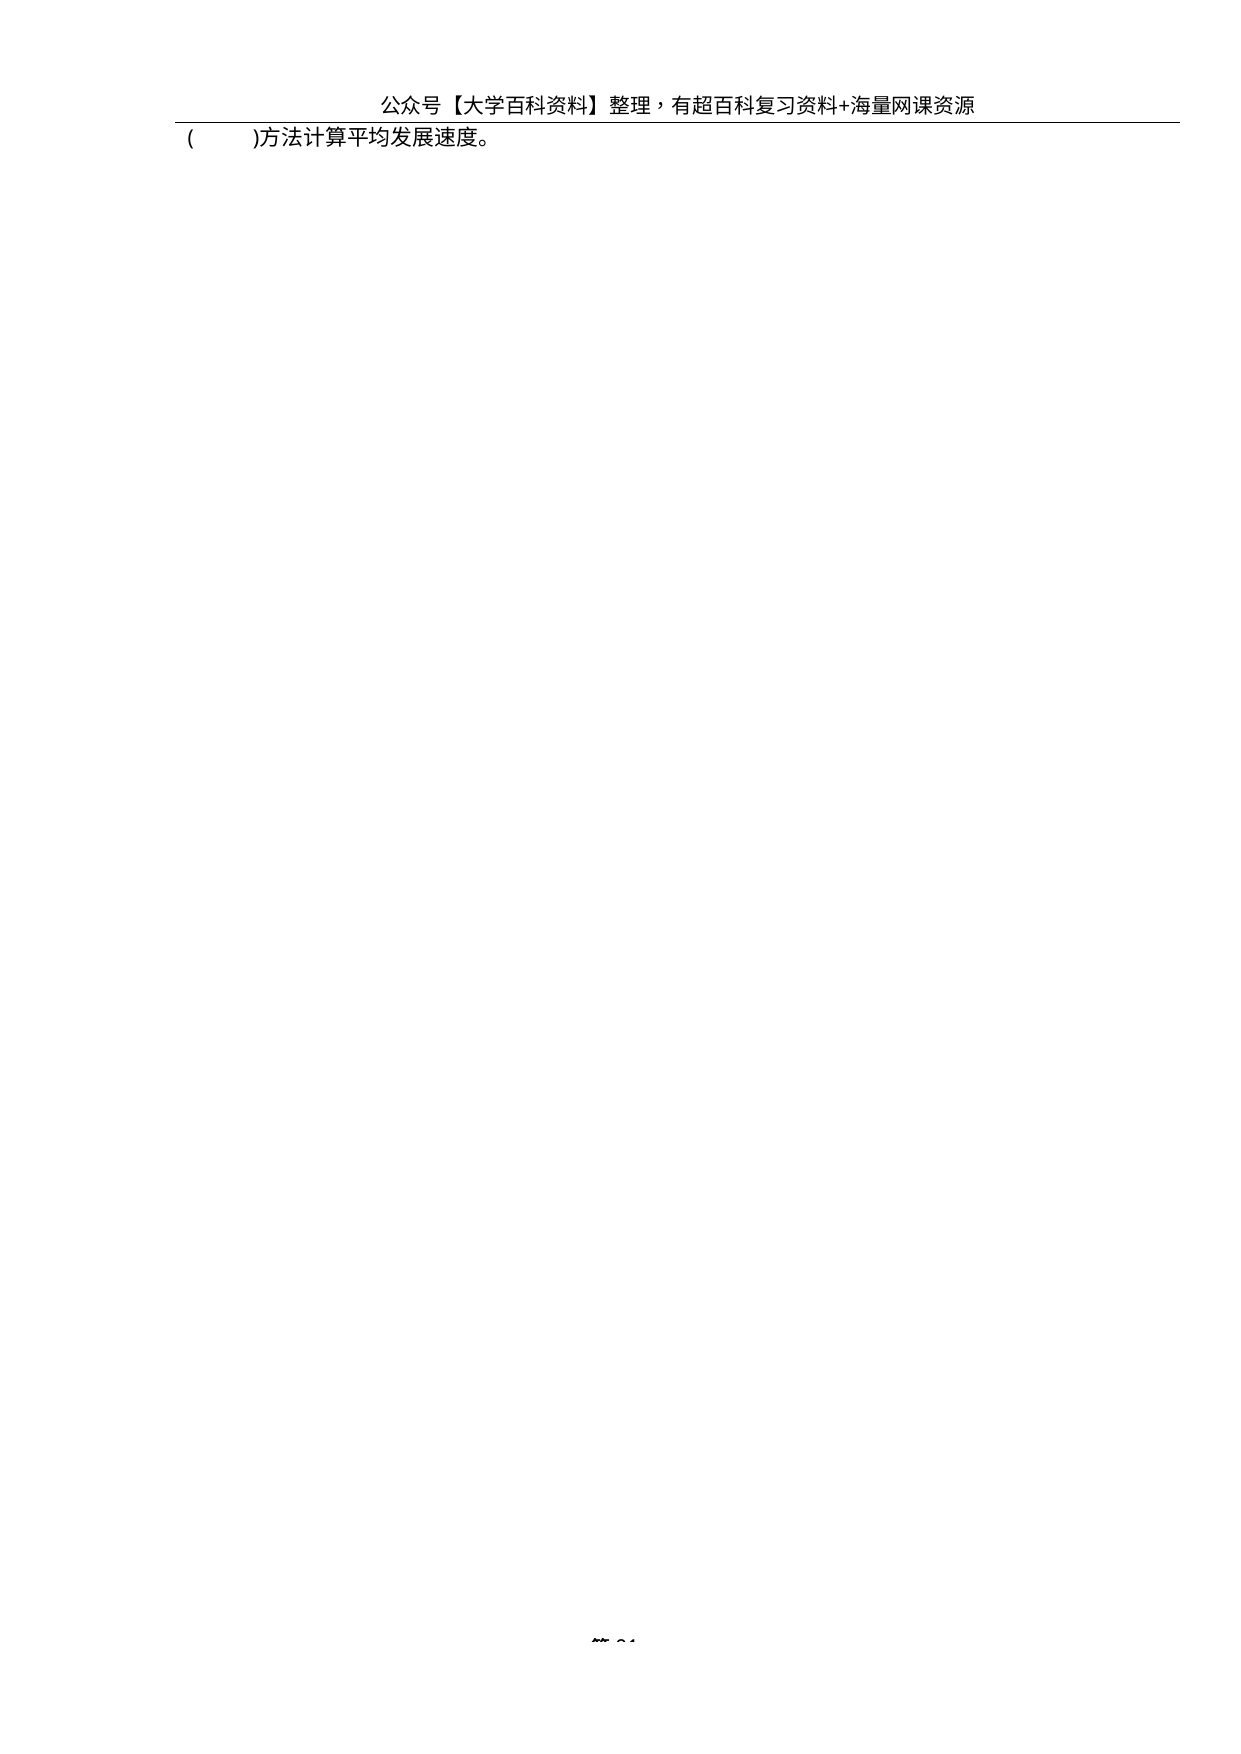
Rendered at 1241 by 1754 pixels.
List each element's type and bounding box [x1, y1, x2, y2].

text [187, 123, 1030, 152]
